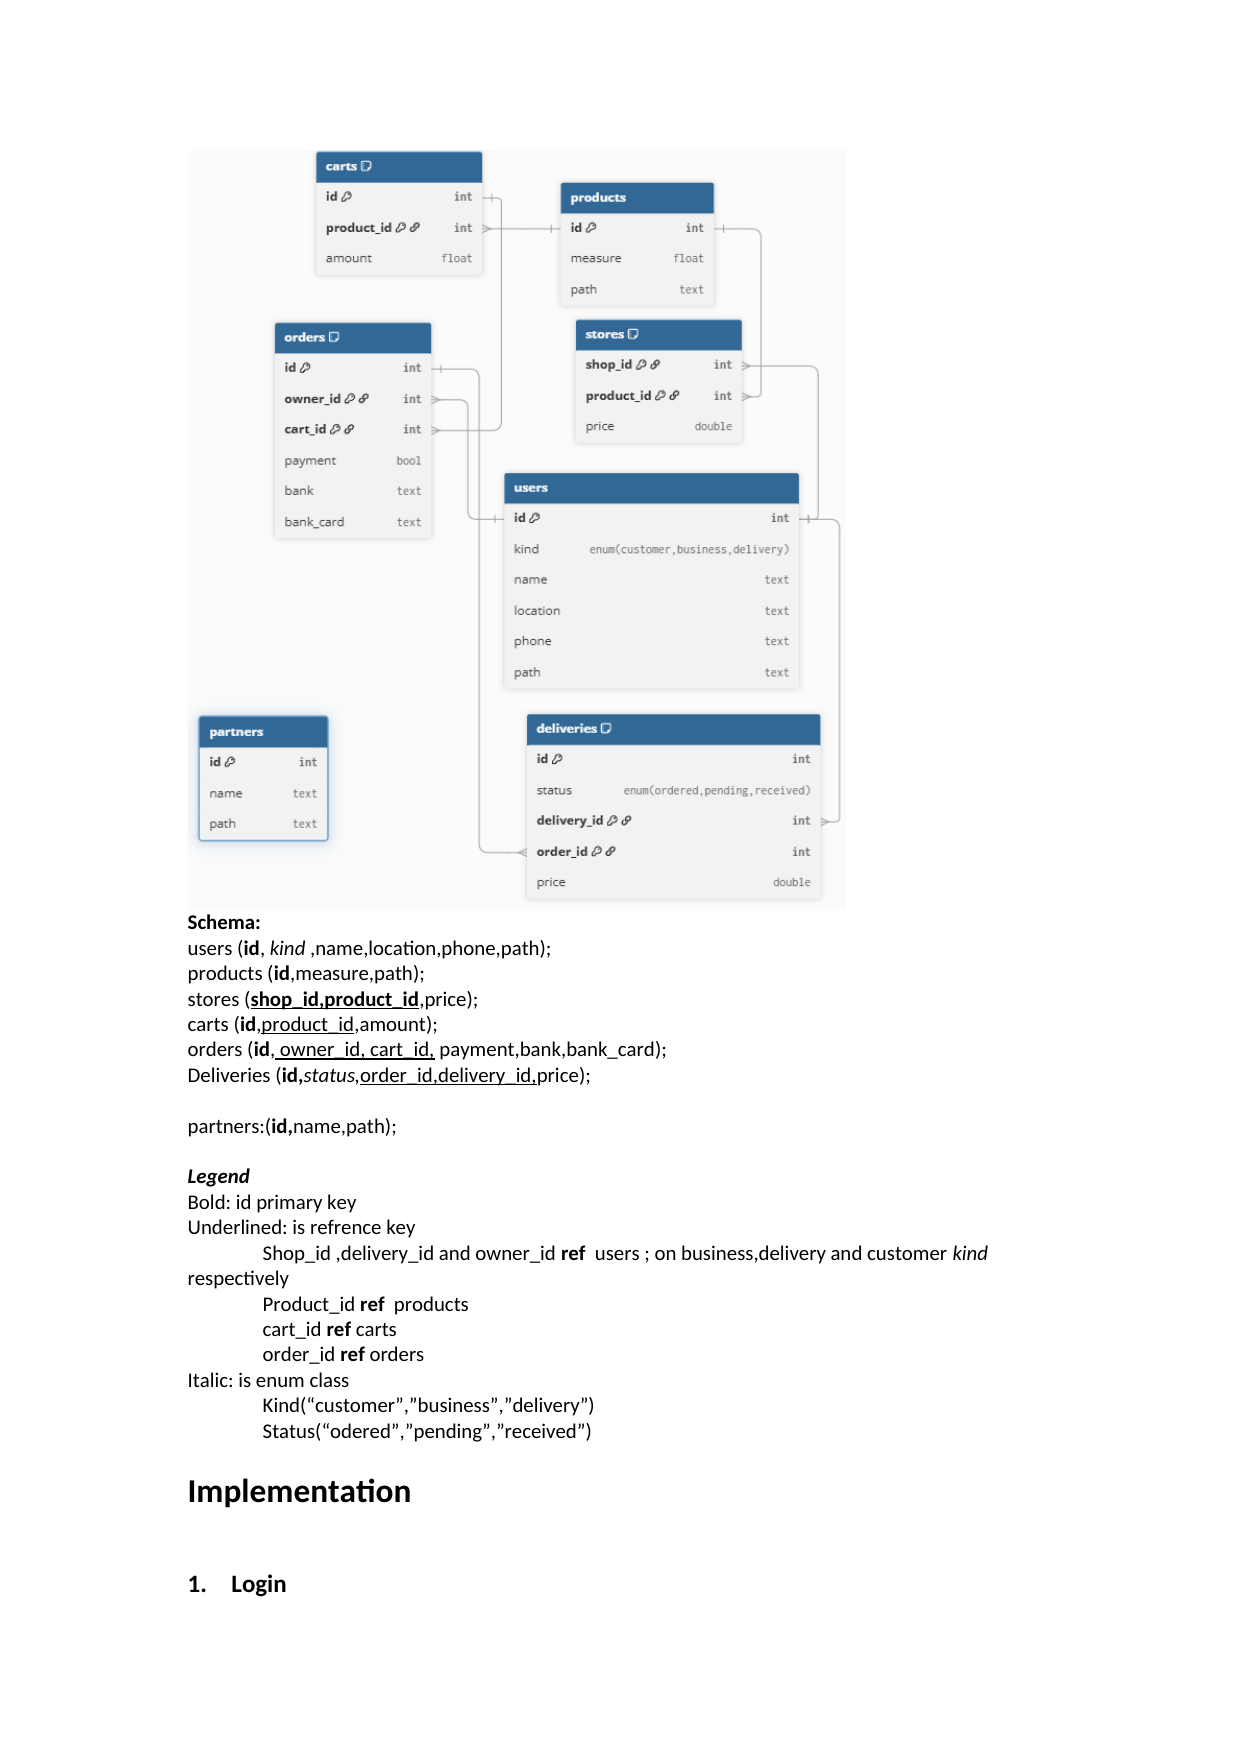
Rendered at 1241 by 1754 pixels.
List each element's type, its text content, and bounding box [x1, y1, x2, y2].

list Product_id ref products [187, 1291, 1053, 1316]
list products (id,measure,path); [187, 960, 1053, 986]
list Bold: id primary key [187, 1189, 1053, 1214]
list Login [187, 1568, 1053, 1598]
list users (id, kind ,name,location,phone,path); [187, 935, 1053, 960]
list Deliveries (id,status,order_id,delivery_id,price); [187, 1062, 1053, 1087]
list carts (id,product_id,amount); [187, 1011, 1053, 1037]
picture [187, 150, 846, 910]
list orders (id, owner_id, cart_id, payment,bank,bank_card); [187, 1037, 1053, 1062]
list Underlined: is refrence key [187, 1214, 1053, 1240]
subtitle Implementation [187, 1470, 1053, 1511]
list order_id ref orders [187, 1342, 1053, 1367]
list Shop_id ,delivery_id and owner_id ref users ; on business,delivery and customer kind respectively [187, 1240, 1053, 1291]
list cart_id ref carts [187, 1316, 1053, 1342]
list Italic: is enum class [187, 1367, 1053, 1392]
list partners:(id,name,path); [187, 1113, 1053, 1138]
list stores (shop_id,product_id,price); [187, 986, 1053, 1011]
list Legend [187, 1164, 1053, 1189]
list Schema: [187, 909, 1053, 935]
list Status(“odered”,”pending”,”received”) [187, 1418, 1053, 1443]
list Kind(“customer”,”business”,”delivery”) [187, 1392, 1053, 1418]
